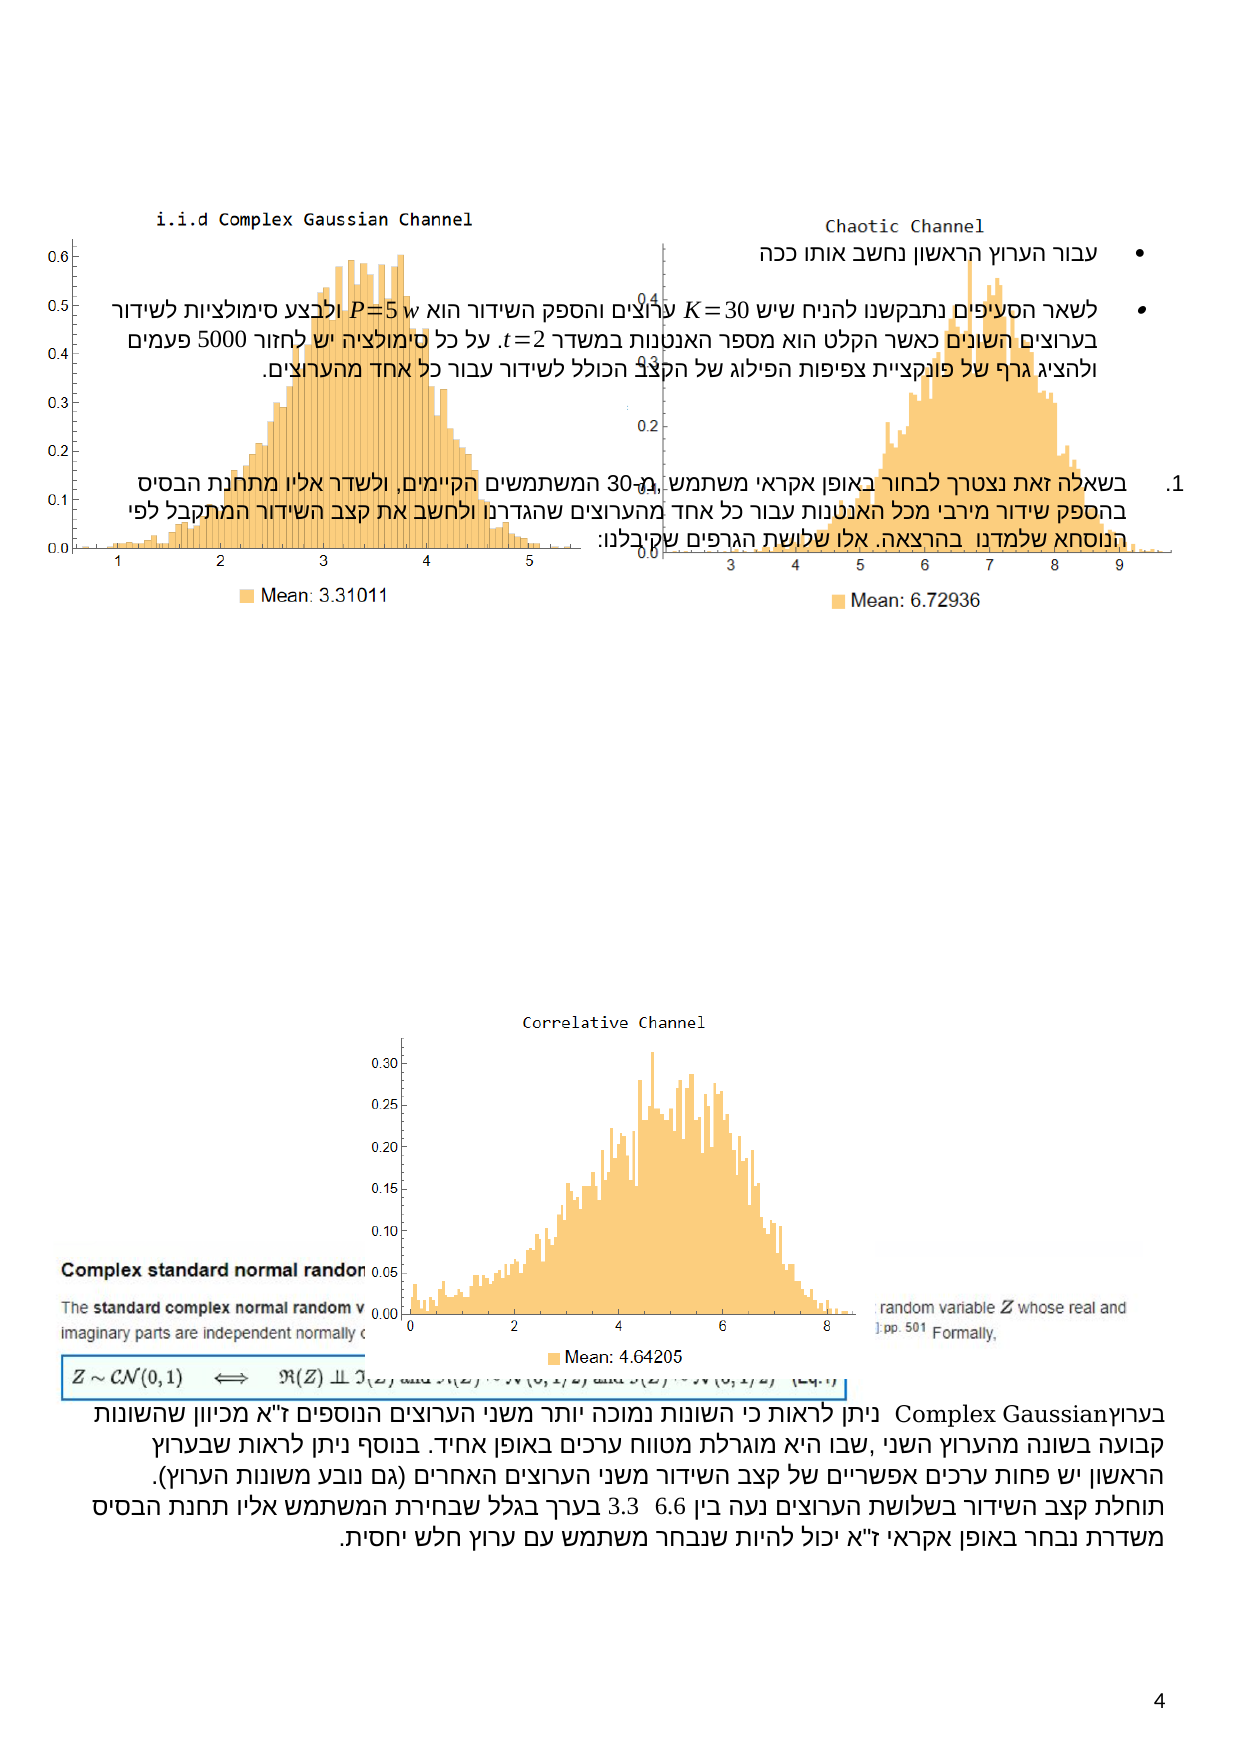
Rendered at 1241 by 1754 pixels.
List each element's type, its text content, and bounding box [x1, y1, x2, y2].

picture [53, 1003, 1144, 1407]
picture [39, 197, 608, 610]
text בערוץComplex Gaussian ניתן לראות כי השונות נמוכה יותר משני הערוצים הנוספים ז"א מכיוון שהשונות קבועה בשונה מהערוץ השני ,שבו היא מוגרלת מטווח ערכים באופן אחיד. בנוסף ניתן לראות שבערוץ הראשון יש פחות ערכים אפשריים של קצב השידור משני הערוצים האחרים (גם נובע משונות הערוץ). תוחלת קצב השידור בשלושת הערוצים נעה בין בערך בגלל שבחירת המשתמש אליו תחנת הבסיס משדרת נבחר באופן אקראי ז"א יכול להיות שנבחר משתמש עם ערוץ חלש יחסית. [75, 1399, 1165, 1552]
picture [627, 212, 1191, 616]
list עבור הערוץ הראשון נחשב אותו ככה [75, 239, 1136, 266]
list בשאלה זאת נצטרך לבחור באופן אקראי משתמש ,מ-30 המשתמשים הקיימים, ולשדר אליו מתחנת הבסיס בהספק שידור מירבי מכל האנטנות עבור כל אחד מהערוצים שהגדרנו ולחשב את קצב השידור המתקבל לפי הנוסחא שלמדנו בהרצאה. אלו שלושת הגרפים שקיבלנו: [75, 469, 1165, 553]
list לשאר הסעיפים נתבקשנו להניח שיש ערוצים והספק השידור הוא ולבצע סימולציות לשידור בערוצים השונים כאשר הקלט הוא מספר האנטנות במשדר . על כל סימולציה יש לחזור פעמים ולהציג גרף של פונקציית צפיפות הפילוג של הקצב הכולל לשידור עבור כל אחד מהערוצים. [75, 296, 1136, 382]
